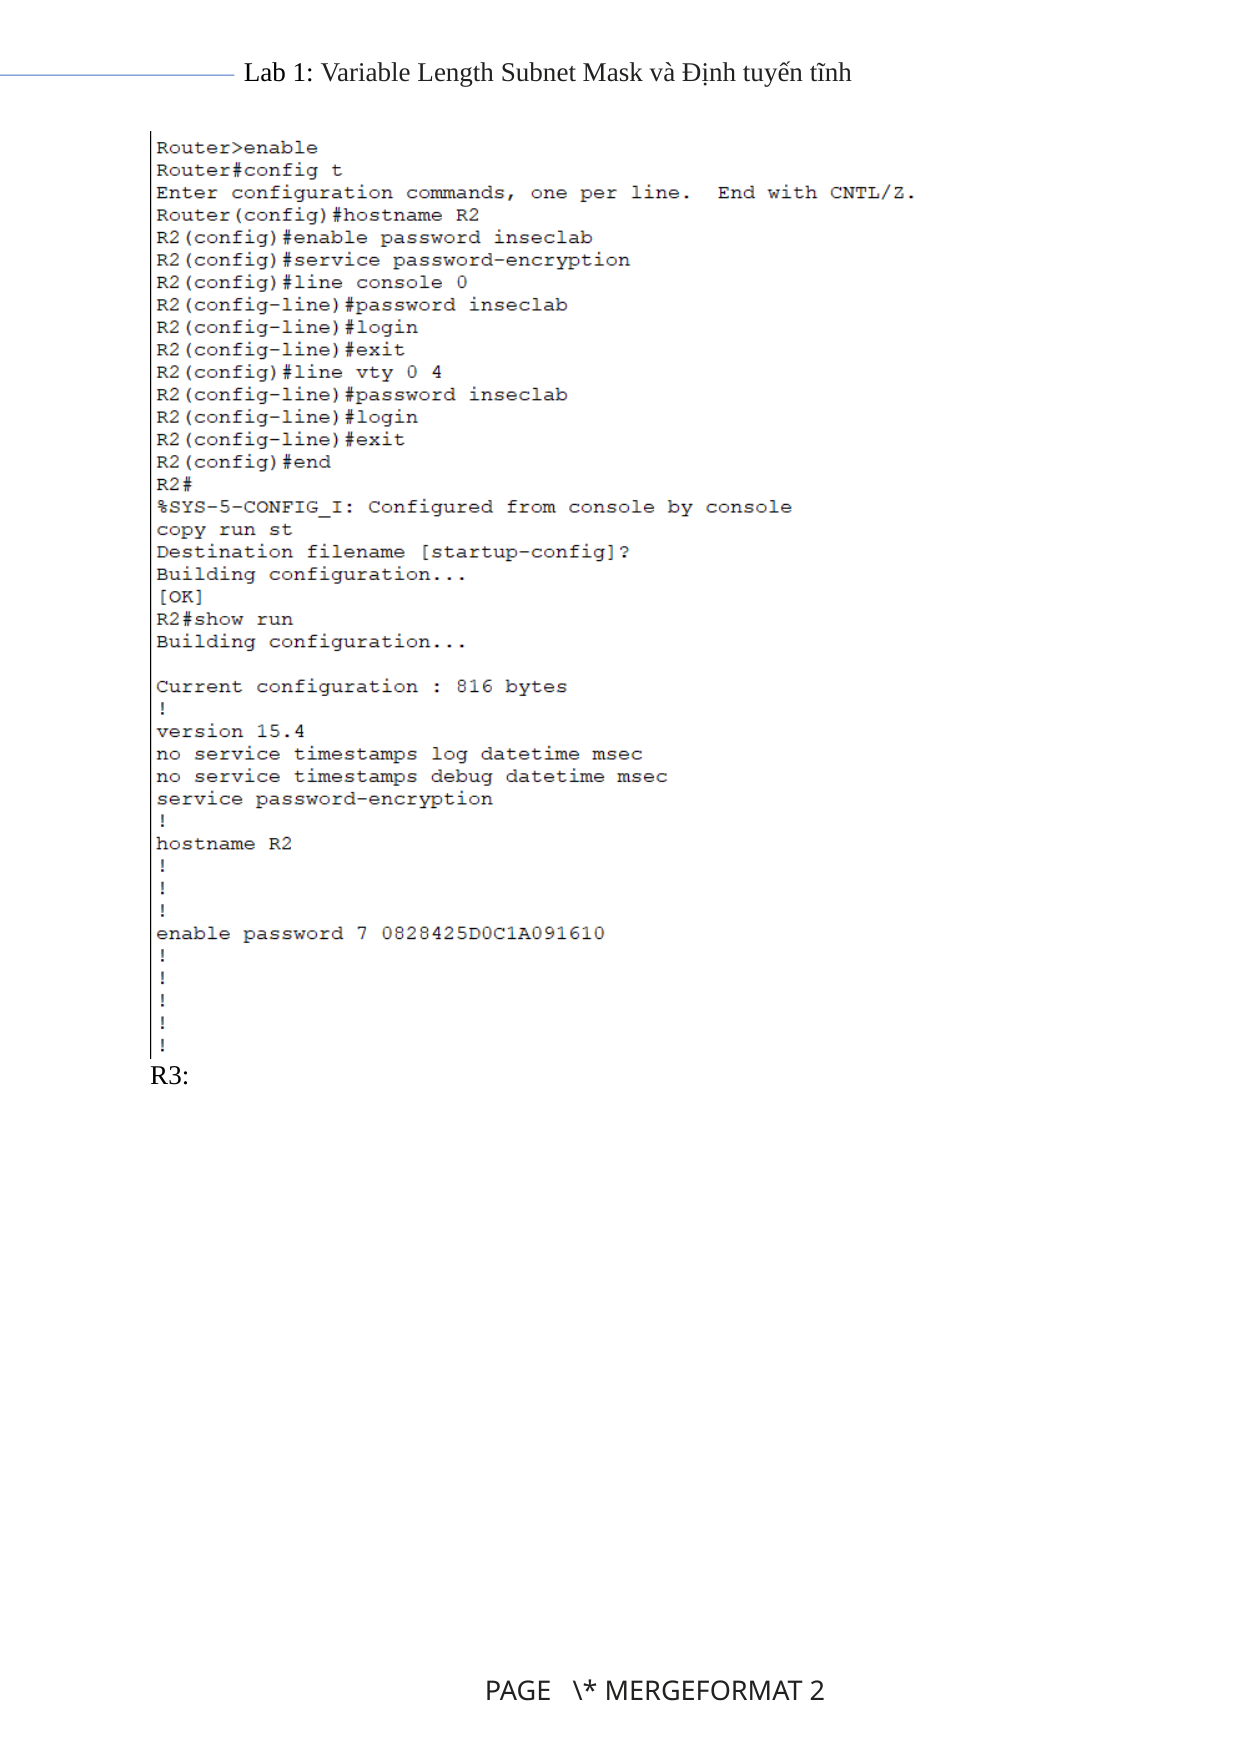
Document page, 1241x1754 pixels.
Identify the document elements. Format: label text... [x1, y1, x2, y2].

text R3: [150, 1059, 1153, 1090]
picture [150, 131, 1096, 1059]
